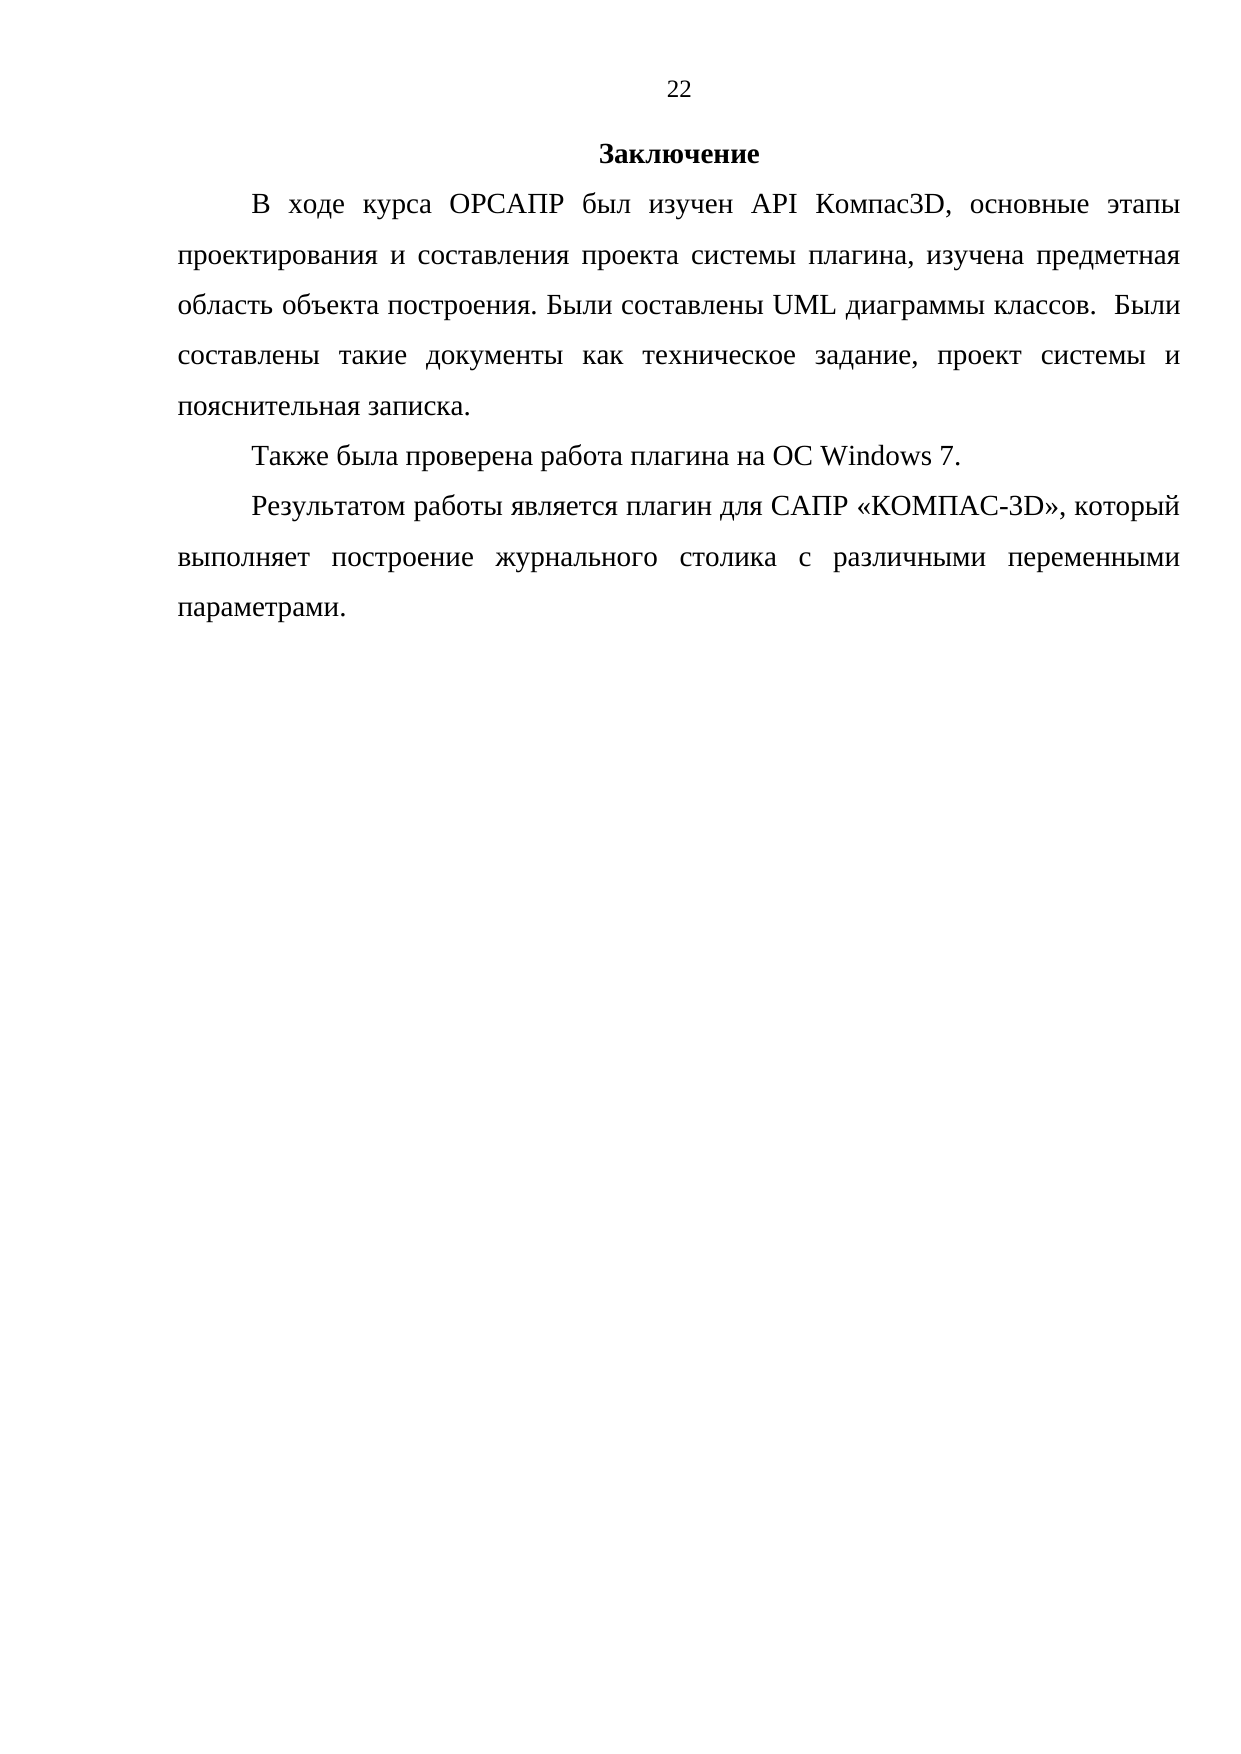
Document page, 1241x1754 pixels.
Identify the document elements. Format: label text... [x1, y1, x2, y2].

text Заключение [177, 136, 1181, 170]
text В ходе курса ОРСАПР был изучен API Компас3D, основные этапы проектирования и составления проекта системы плагина, изучена предметная область объекта построения. Были составлены UML диаграммы классов. Были составлены такие документы как техническое задание, проект системы и пояснительная записка. [177, 186, 1181, 421]
text Также была проверена работа плагина на ОС Windows 7. [177, 438, 1181, 472]
text Результатом работы является плагин для САПР «КОМПАС-3D», который выполняет построение журнального столика с различными переменными параметрами. [177, 488, 1181, 622]
